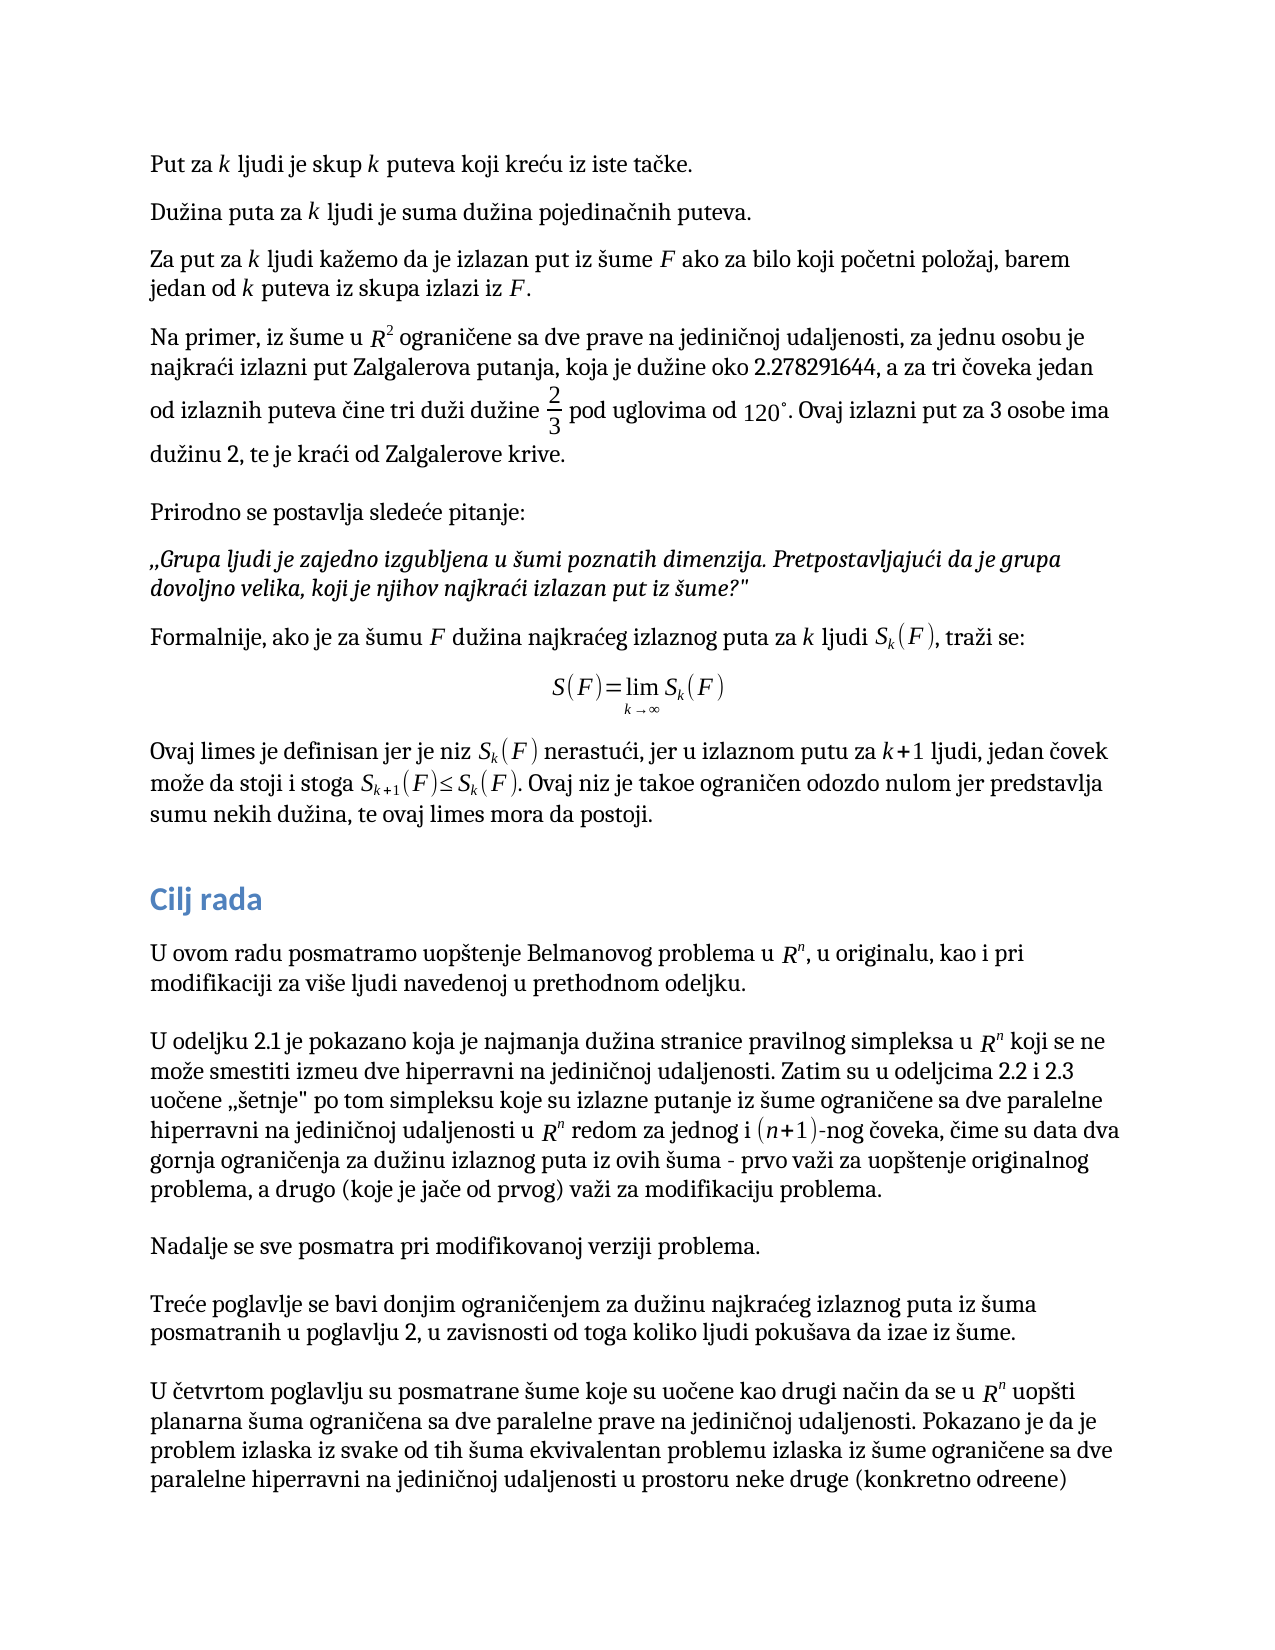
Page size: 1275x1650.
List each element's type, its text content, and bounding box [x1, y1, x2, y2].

text Za put za ljudi kažemo da je izlazan put iz šume ako za bilo koji početni položaj, barem jedan od puteva iz skupa izlazi iz . [150, 245, 1125, 302]
text Put za ljudi je skup puteva koji kreću iz iste tačke. [150, 150, 1125, 179]
subtitle Cilj rada [150, 878, 1125, 919]
text Ovaj limes je definisan jer je niz nerastući, jer u izlaznom putu za ljudi, jedan čovek može da stoji i stoga . Ovaj niz je takoe ograničen odozdo nulom jer predstavlja sumu nekih dužina, te ovaj limes mora da postoji. [150, 736, 1125, 857]
text Na primer, iz šume u ograničene sa dve prave na jediničnoj udaljenosti, za jednu osobu je najkraći izlazni put Zalgalerova putanja, koja je dužine oko 2.278291644, a za tri čoveka jedan od izlaznih puteva čine tri duži dužine pod uglovima od . Ovaj izlazni put za 3 osobe ima dužinu 2, te je kraći od Zalgalerove krive. Prirodno se postavlja sledeće pitanje: [150, 321, 1125, 526]
text ,,Grupa ljudi je zajedno izgubljena u šumi poznatih dimenzija. Pretpostavljajući da je grupa dovoljno velika, koji je njihov najkraći izlazan put iz šume?" [150, 545, 1125, 603]
text Dužina puta za ljudi je suma dužina pojedinačnih puteva. [150, 197, 1125, 226]
text Formalnije, ako je za šumu dužina najkraćeg izlaznog puta za ljudi , traži se: [150, 621, 1125, 653]
